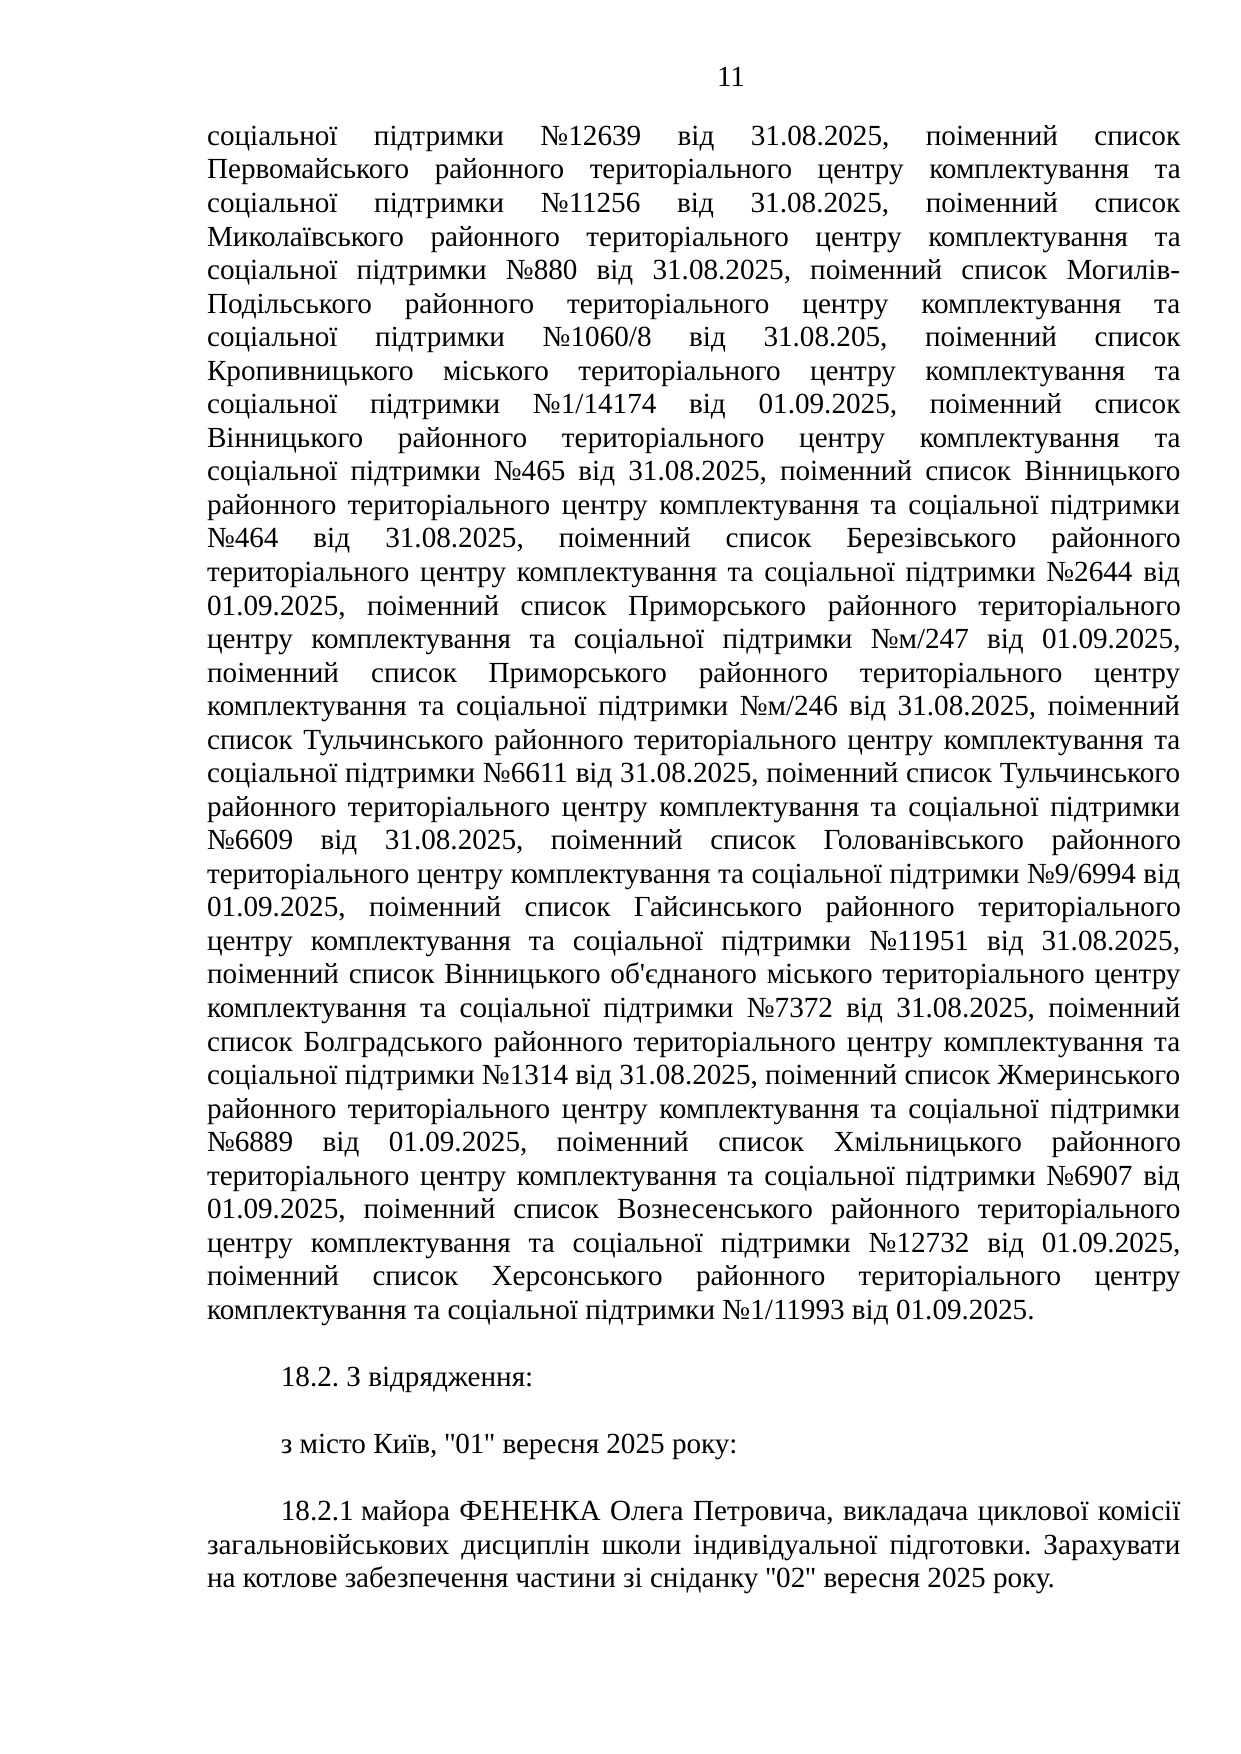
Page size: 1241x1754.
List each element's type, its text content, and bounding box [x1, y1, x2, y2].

subtitle З відрядження: [207, 1359, 1181, 1393]
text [207, 118, 1181, 1326]
text з місто Київ, ''01'' вересня 2025 року: [207, 1426, 1181, 1460]
subtitle майора ФЕНЕНКА Олега Петровича, викладача циклової комісії загальновійськових дисциплін школи індивідуальної підготовки. Зарахувати на котлове забезпечення частини зі сніданку ''02'' вересня 2025 року. [207, 1493, 1181, 1594]
